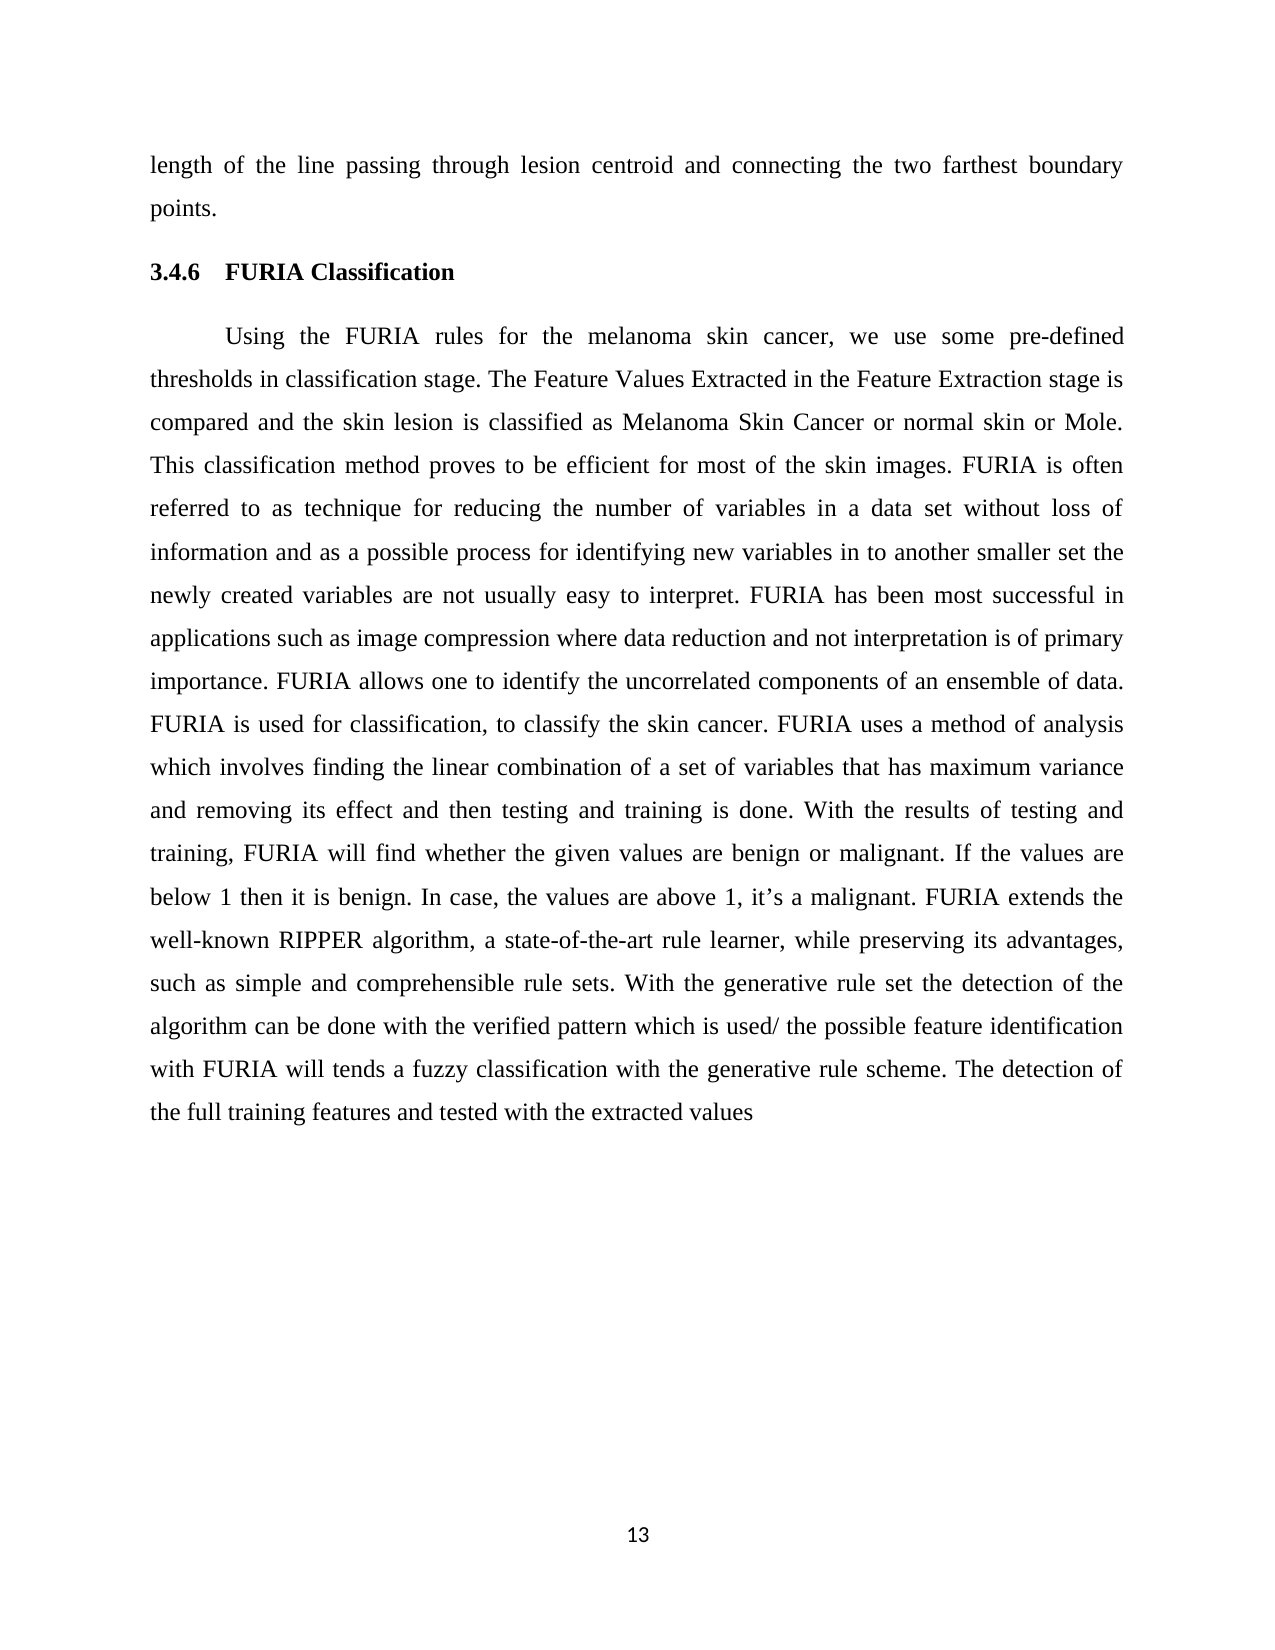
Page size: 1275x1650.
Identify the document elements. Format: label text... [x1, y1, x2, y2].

list FURIA Classification [150, 257, 1125, 286]
text Using the FURIA rules for the melanoma skin cancer, we use some pre-defined thresholds in classification stage. The Feature Values Extracted in the Feature Extraction stage is compared and the skin lesion is classified as Melanoma Skin Cancer or normal skin or Mole. This classification method proves to be efficient for most of the skin images. FURIA is often referred to as technique for reducing the number of variables in a data set without loss of information and as a possible process for identifying new variables in to another smaller set the newly created variables are not usually easy to interpret. FURIA has been most successful in applications such as image compression where data reduction and not interpretation is of primary importance. FURIA allows one to identify the uncorrelated components of an ensemble of data. FURIA is used for classification, to classify the skin cancer. FURIA uses a method of analysis which involves finding the linear combination of a set of variables that has maximum variance and removing its effect and then testing and training is done. With the results of testing and training, FURIA will find whether the given values are benign or malignant. If the values are below 1 then it is benign. In case, the values are above 1, it’s a malignant. FURIA extends the well-known RIPPER algorithm, a state-of-the-art rule learner, while preserving its advantages, such as simple and comprehensible rule sets. With the generative rule set the detection of the algorithm can be done with the verified pattern which is used/ the possible feature identification with FURIA will tends a fuzzy classification with the generative rule scheme. The detection of the full training features and tested with the extracted values [150, 321, 1125, 1126]
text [150, 150, 1125, 222]
